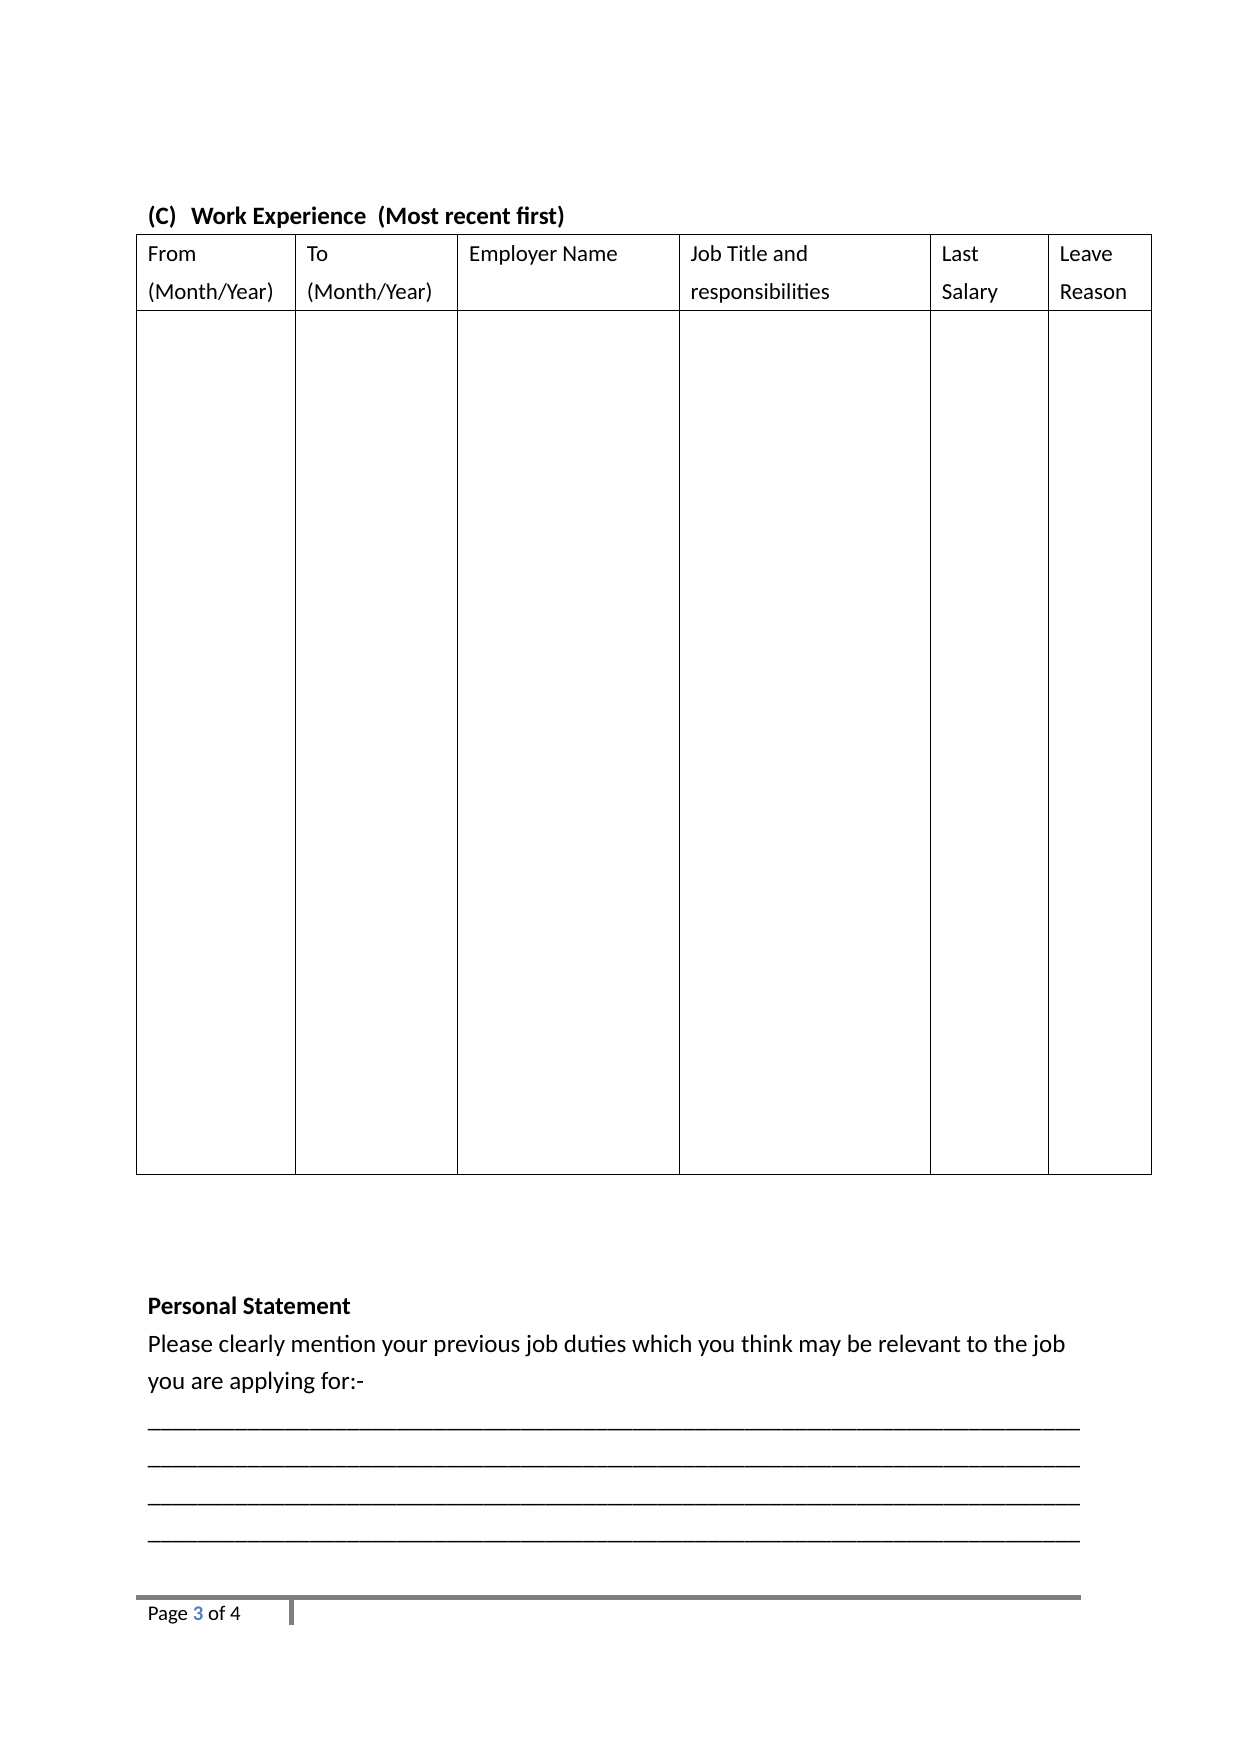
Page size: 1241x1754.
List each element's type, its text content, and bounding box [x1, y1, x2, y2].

text ___________________________________________________________________________ [148, 1474, 1092, 1512]
text ___________________________________________________________________________ [148, 1399, 1092, 1437]
table_header Last Salary [931, 235, 1048, 310]
text Please clearly mention your previous job duties which you think may be relevant to the job you are applying for:- [148, 1324, 1092, 1399]
table_header Employer Name [458, 235, 679, 310]
text Personal Statement [148, 1287, 1092, 1324]
table_header Job Title and responsibilities [680, 235, 930, 310]
table_cell [137, 311, 295, 1173]
text ___________________________________________________________________________ [148, 1437, 1092, 1474]
table_cell [1049, 311, 1151, 1173]
table_cell [458, 311, 679, 1173]
list Work Experience (Most recent first) [148, 196, 1092, 234]
table_cell [931, 311, 1048, 1173]
table_cell [680, 311, 930, 1173]
table_cell [296, 311, 457, 1173]
text ___________________________________________________________________________ [148, 1512, 1092, 1549]
table_header From (Month/Year) [137, 235, 295, 310]
table_header To (Month/Year) [296, 235, 457, 310]
table_header Leave Reason [1049, 235, 1151, 310]
